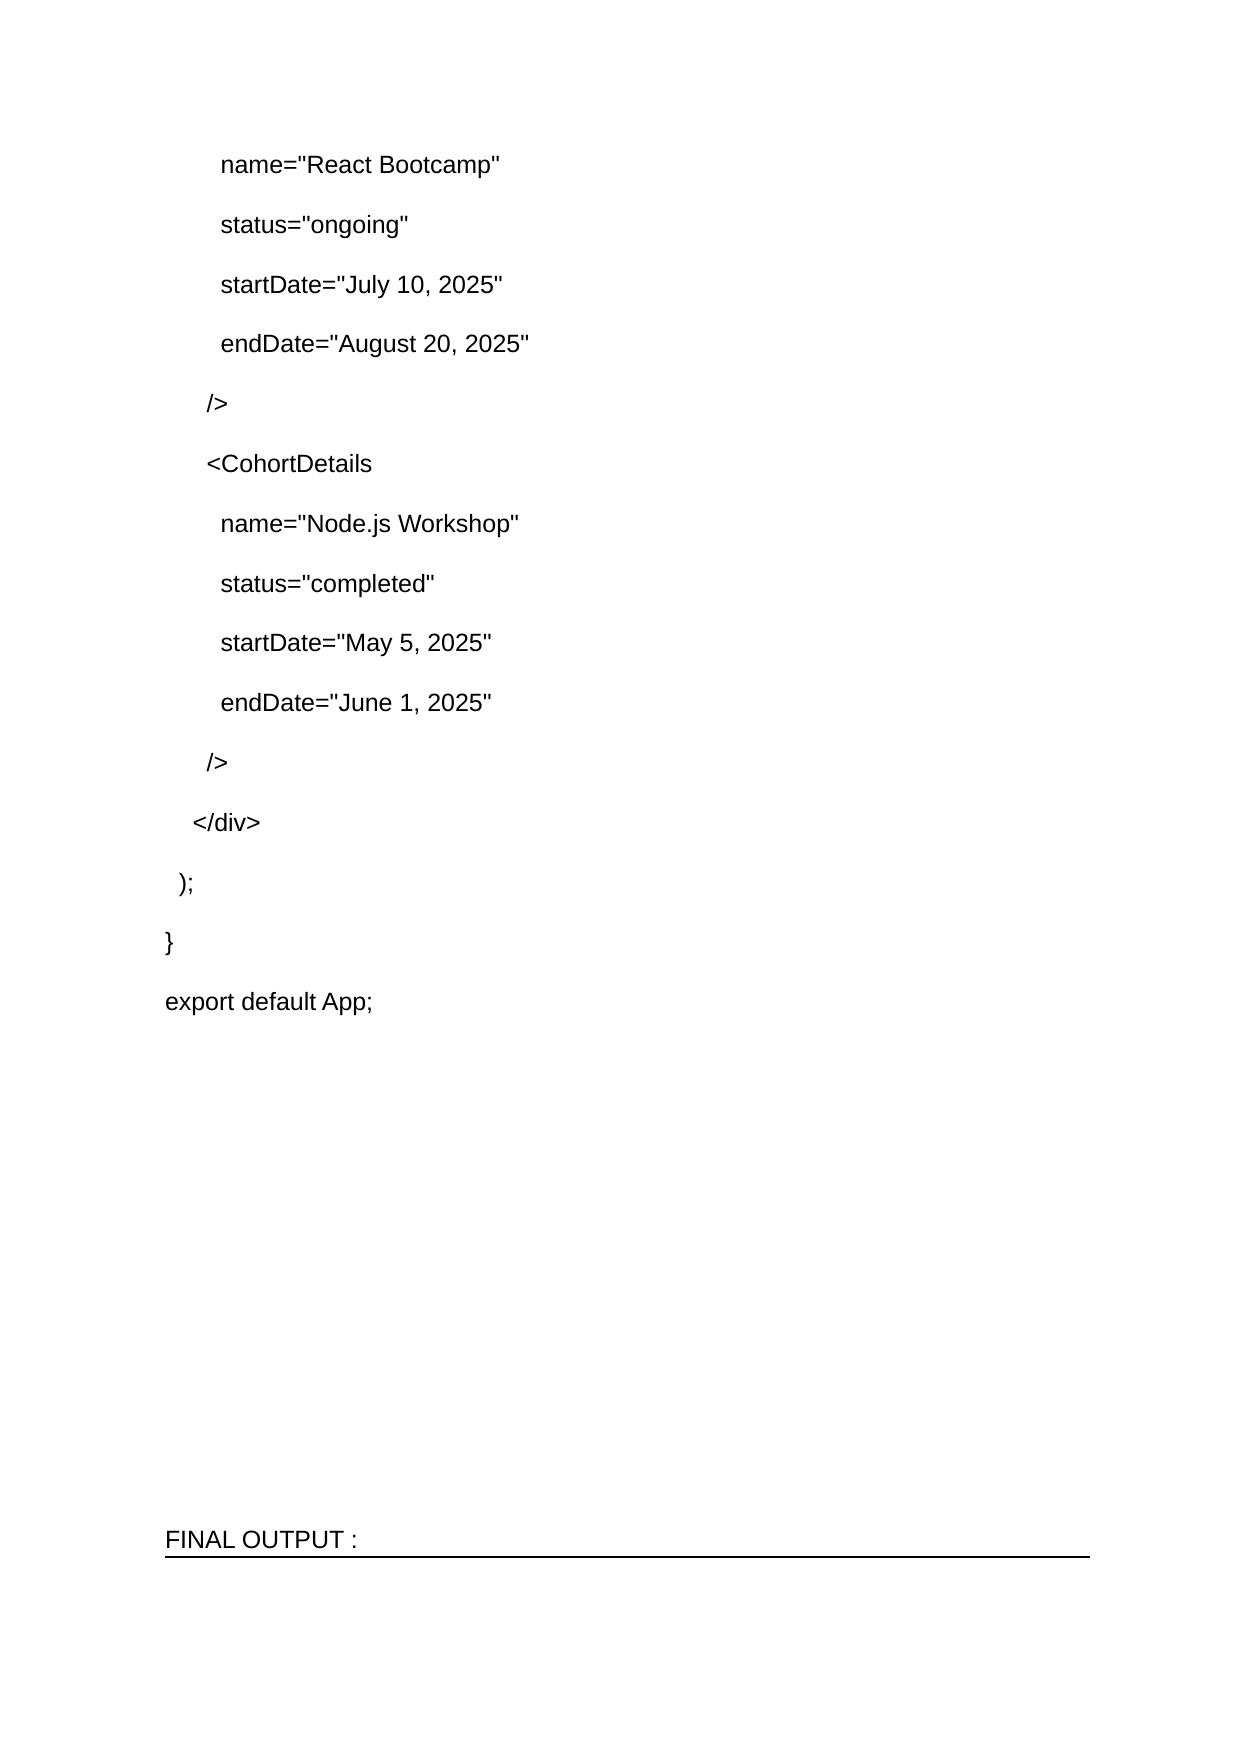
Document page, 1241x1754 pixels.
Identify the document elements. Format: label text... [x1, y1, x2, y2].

text ); [165, 867, 1090, 896]
text status="completed" [165, 568, 1090, 597]
text name="Node.js Workshop" [165, 509, 1090, 537]
text </div> [165, 808, 1090, 836]
text startDate="July 10, 2025" [165, 269, 1090, 298]
text status="ongoing" [165, 210, 1090, 238]
text /> [165, 389, 1090, 418]
text FINAL OUTPUT : [165, 1525, 1090, 1556]
text startDate="May 5, 2025" [165, 628, 1090, 657]
text /> [165, 748, 1090, 777]
text <CohortDetails [165, 449, 1090, 478]
text endDate="August 20, 2025" [165, 329, 1090, 358]
text endDate="June 1, 2025" [165, 688, 1090, 717]
text name="React Bootcamp" [165, 150, 1090, 179]
text } [165, 927, 1090, 956]
text export default App; [165, 987, 1090, 1016]
